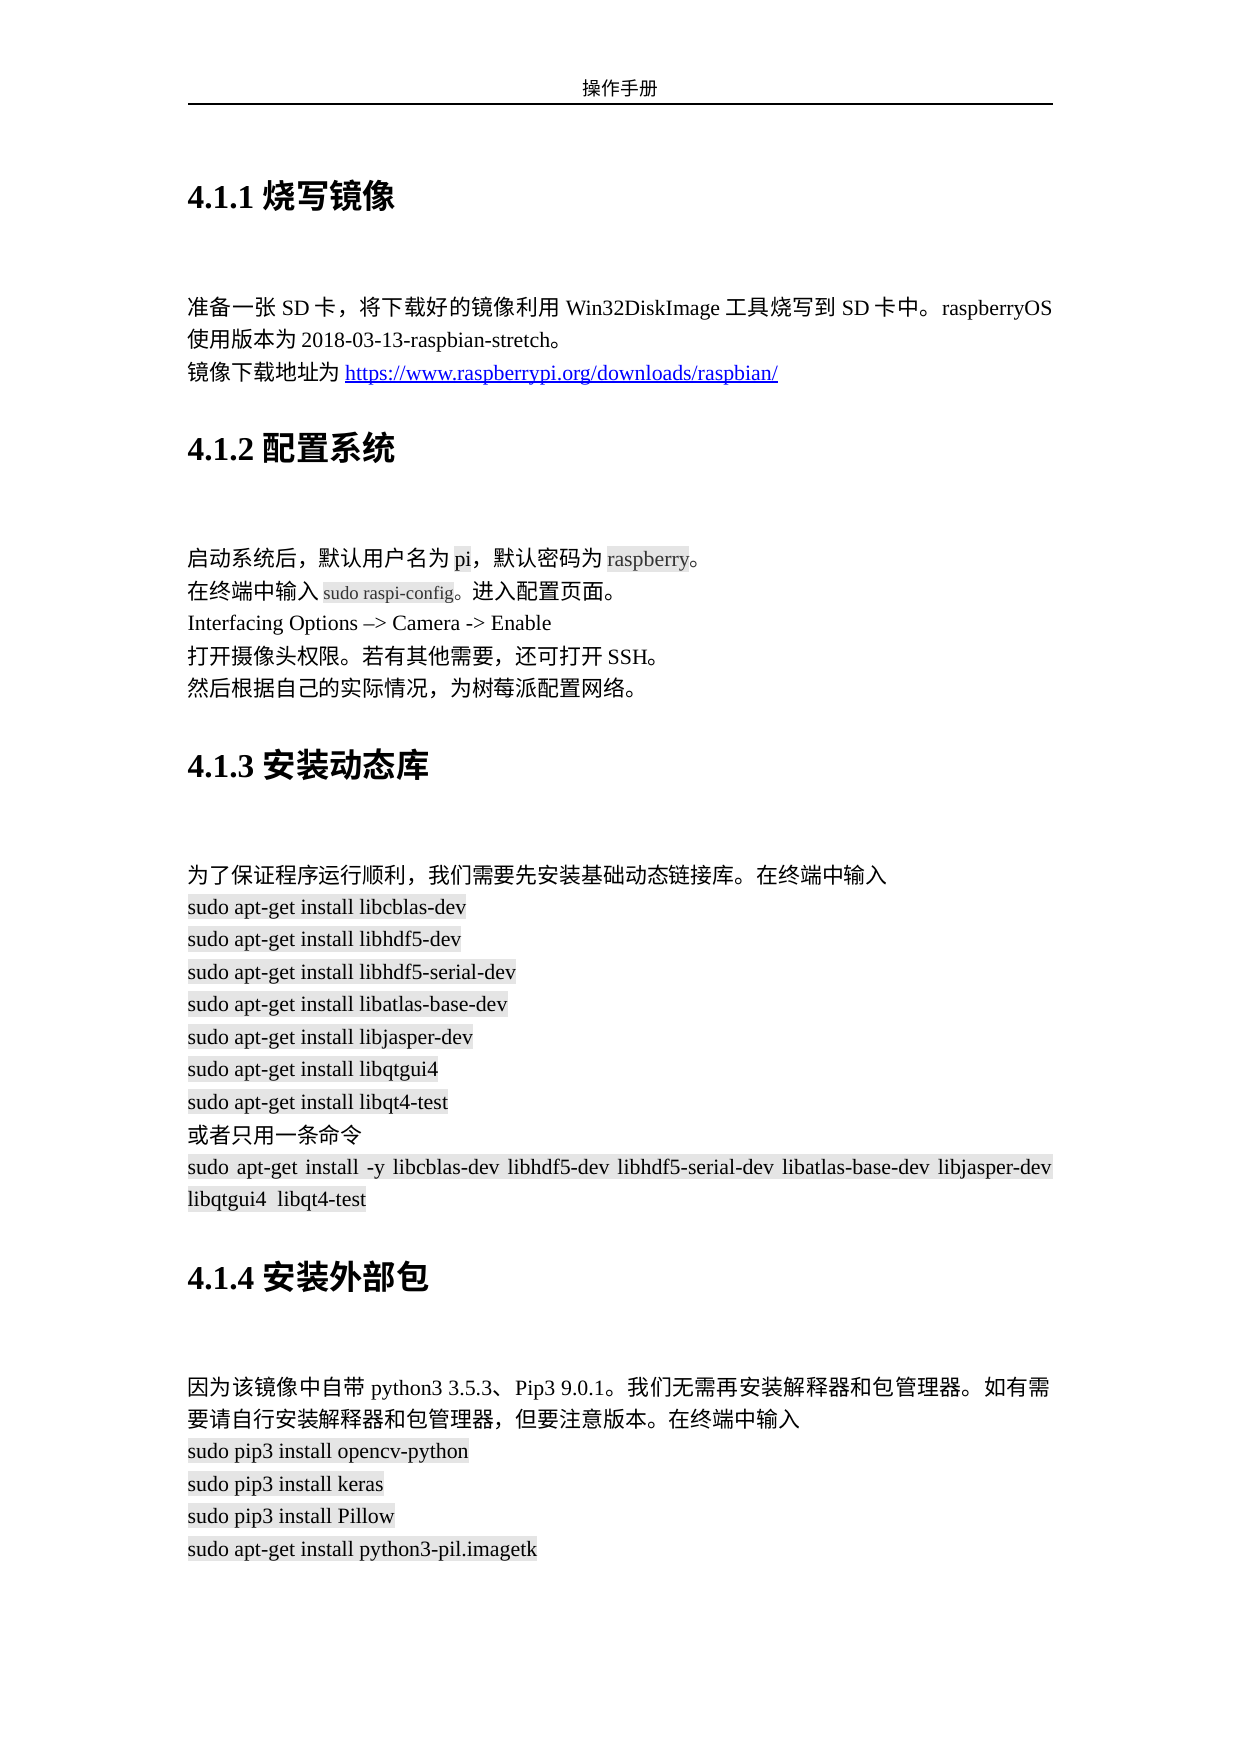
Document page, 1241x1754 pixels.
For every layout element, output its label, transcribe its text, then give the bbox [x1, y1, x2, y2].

text sudo pip3 install opencv-python [187, 1434, 1053, 1467]
text 因为该镜像中自带python3 3.5.3、Pip3 9.0.1。我们无需再安装解释器和包管理器。如有需要请自行安装解释器和包管理器，但要注意版本。在终端中输入 [187, 1369, 1053, 1434]
text 镜像下载地址为https://www.raspberrypi.org/downloads/raspbian/ [187, 354, 1053, 387]
text 在终端中输入sudo raspi-config。进入配置页面。 [187, 573, 1053, 606]
text Interfacing Options –> Camera -> Enable [187, 606, 1053, 638]
subtitle 4.1.1 烧写镜像 [187, 162, 1053, 227]
text sudo apt-get install libqtgui4 [187, 1053, 1053, 1085]
subtitle 4.1.2 配置系统 [187, 414, 1053, 479]
text 然后根据自己的实际情况，为树莓派配置网络。 [187, 671, 1053, 703]
subtitle 4.1.4 安装外部包 [187, 1242, 1053, 1307]
text sudo apt-get install libjasper-dev [187, 1020, 1053, 1053]
text 准备一张SD卡，将下载好的镜像利用Win32DiskImage工具烧写到SD卡中。raspberryOS使用版本为2018-03-13-raspbian-stretch。 [187, 289, 1053, 354]
text sudo apt-get install -y libcblas-dev libhdf5-dev libhdf5-serial-dev libatlas-base-dev libjasper-dev libqtgui4 libqt4-test [187, 1150, 1053, 1215]
text 或者只用一条命令 [187, 1118, 1053, 1150]
subtitle 4.1.3 安装动态库 [187, 731, 1053, 796]
text sudo apt-get install python3-pil.imagetk [187, 1532, 1053, 1564]
text sudo apt-get install libcblas-dev [187, 890, 1053, 923]
text sudo apt-get install libhdf5-serial-dev [187, 955, 1053, 988]
text 为了保证程序运行顺利，我们需要先安装基础动态链接库。在终端中输入 [187, 858, 1053, 890]
text 打开摄像头权限。若有其他需要，还可打开SSH。 [187, 638, 1053, 671]
text sudo pip3 install Pillow [187, 1499, 1053, 1532]
text sudo pip3 install keras [187, 1467, 1053, 1499]
text sudo apt-get install libhdf5-dev [187, 923, 1053, 955]
text sudo apt-get install libatlas-base-dev [187, 988, 1053, 1020]
text sudo apt-get install libqt4-test [187, 1085, 1053, 1118]
text 启动系统后，默认用户名为pi，默认密码为raspberry。 [187, 541, 1053, 573]
